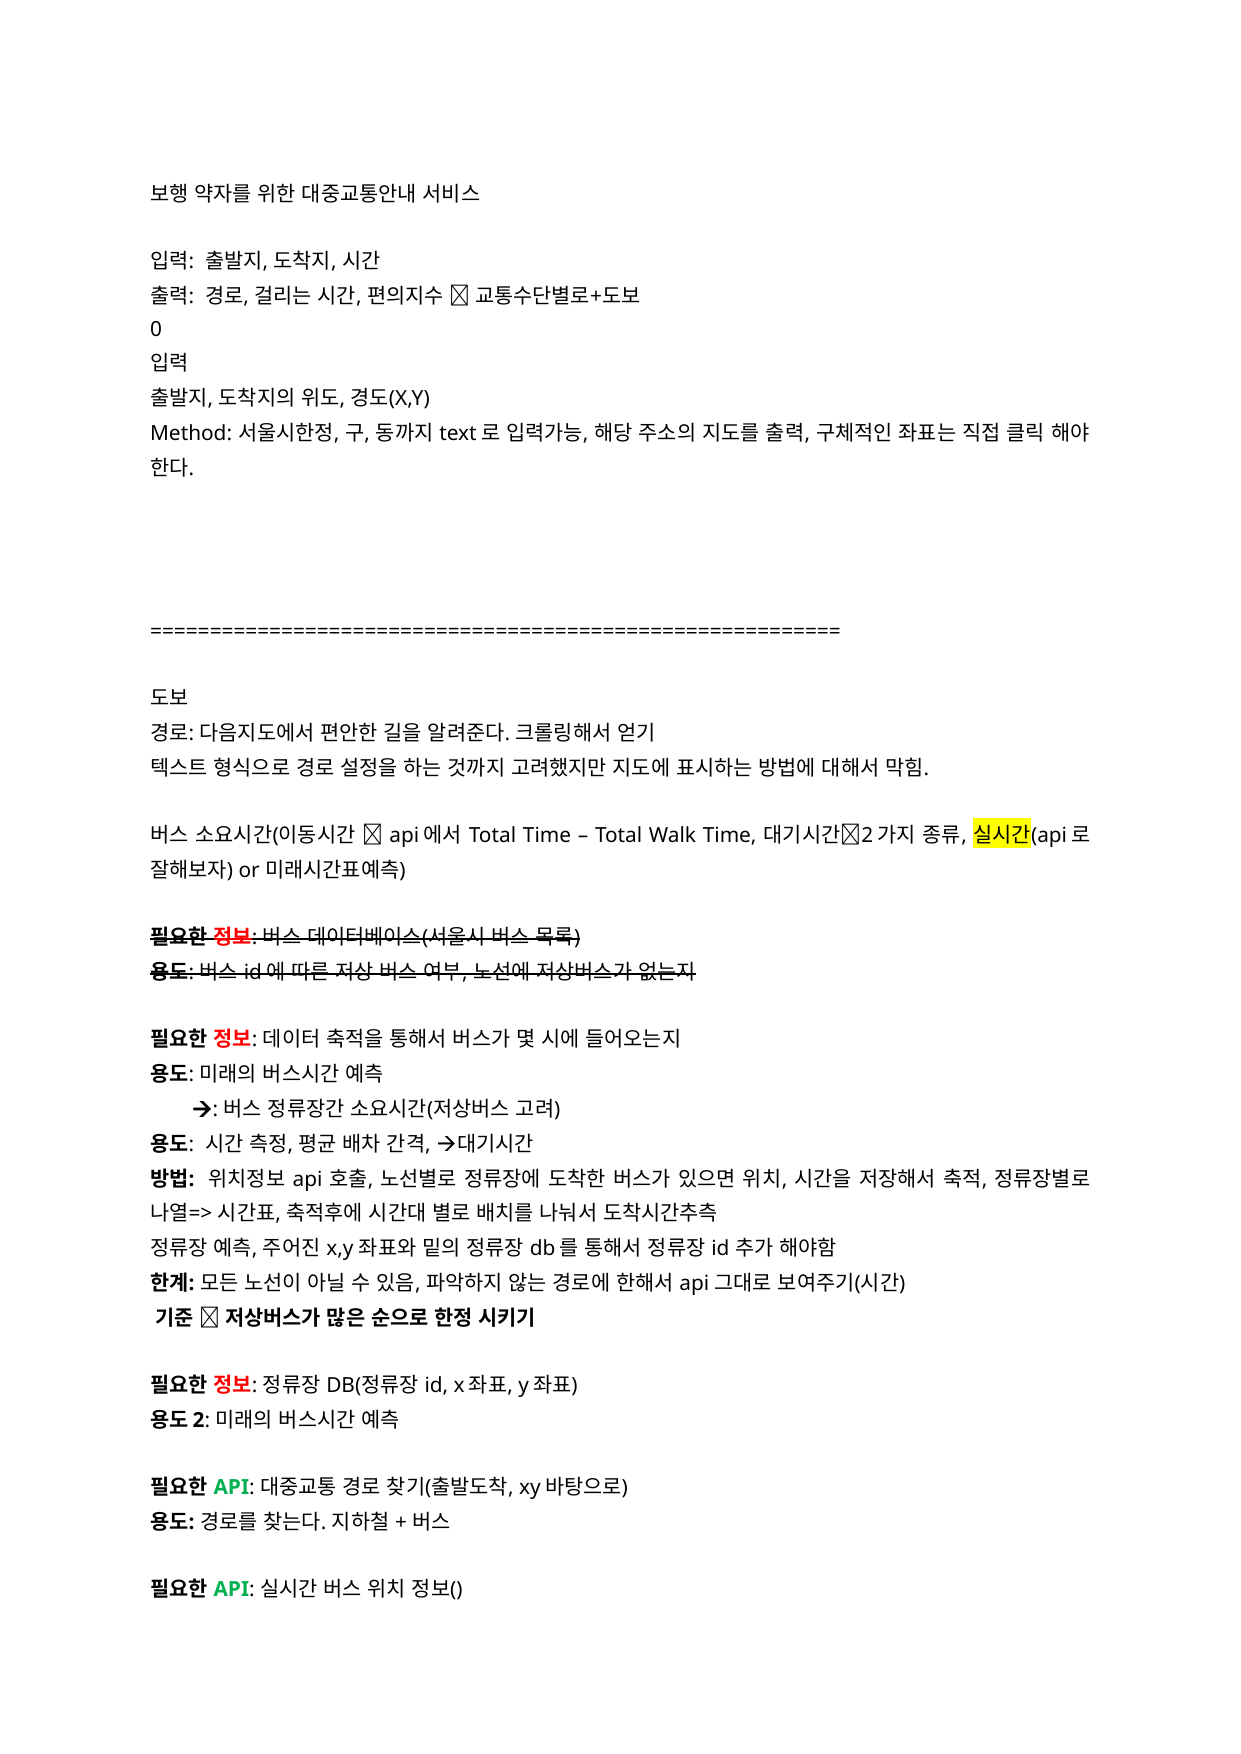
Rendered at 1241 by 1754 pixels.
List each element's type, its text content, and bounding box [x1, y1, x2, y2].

text 도보 [150, 681, 1090, 712]
text 필요한 정보: 버스 데이터베이스(서울시 버스 목록) [150, 920, 1090, 951]
text ========================================================== [150, 616, 1090, 644]
text 정류장 예측, 주어진 x,y 좌표와 밑의 정류장 db를 통해서 정류장 id 추가 해야함 [150, 1231, 1090, 1262]
text 필요한 API: 대중교통 경로 찾기(출발도착, xy바탕으로) [150, 1470, 1090, 1501]
text 용도: 미래의 버스시간 예측 [150, 1057, 1090, 1088]
text 입력: 출발지, 도착지, 시간 [150, 244, 1090, 275]
text Method: 서울시한정, 구, 동까지 text로 입력가능, 해당 주소의 지도를 출력, 구체적인 좌표는 직접 클릭 해야 한다. [150, 416, 1090, 481]
text 0 [150, 314, 1090, 342]
text 기준 저상버스가 많은 순으로 한정 시키기 [150, 1301, 1090, 1331]
text : 버스 정류장간 소요시간(저상버스 고려) [150, 1092, 1090, 1122]
text 필요한 정보: 정류장 DB(정류장 id, x좌표, y좌표) [150, 1368, 1090, 1398]
text 경로: 다음지도에서 편안한 길을 알려준다. 크롤링해서 얻기 [150, 716, 1090, 746]
text 용도: 버스 id에 따른 저상 버스 여부, 노선에 저상버스가 없는지 [150, 955, 1090, 986]
text 텍스트 형식으로 경로 설정을 하는 것까지 고려했지만 지도에 표시하는 방법에 대해서 막힘. [150, 751, 1090, 781]
text 보행 약자를 위한 대중교통안내 서비스 [150, 177, 1090, 207]
text 한계: 모든 노선이 아닐 수 있음, 파악하지 않는 경로에 한해서 api 그대로 보여주기(시간) [150, 1266, 1090, 1296]
text 버스 소요시간(이동시간 api에서 Total Time – Total Walk Time, 대기시간2가지 종류, 실시간(api로 잘해보자) or 미래시간표예측) [150, 818, 1090, 883]
text 출력: 경로, 걸리는 시간, 편의지수 교통수단별로+도보 [150, 279, 1090, 309]
text 방법: 위치정보 api 호출, 노선별로 정류장에 도착한 버스가 있으면 위치, 시간을 저장해서 축적, 정류장별로 나열=> 시간표, 축적후에 시간대 별로 배치를 나눠서 도착시간추측 [150, 1162, 1090, 1227]
text 필요한 API: 실시간 버스 위치 정보() [150, 1573, 1090, 1603]
text 용도: 시간 측정, 평균 배차 간격, 대기시간 [150, 1127, 1090, 1157]
text 입력 [150, 347, 1090, 377]
text 필요한 정보: 데이터 축적을 통해서 버스가 몇 시에 들어오는지 [150, 1023, 1090, 1053]
text 출발지, 도착지의 위도, 경도(X,Y) [150, 381, 1090, 412]
text 용도: 경로를 찾는다. 지하철 + 버스 [150, 1505, 1090, 1536]
text 용도2: 미래의 버스시간 예측 [150, 1403, 1090, 1433]
